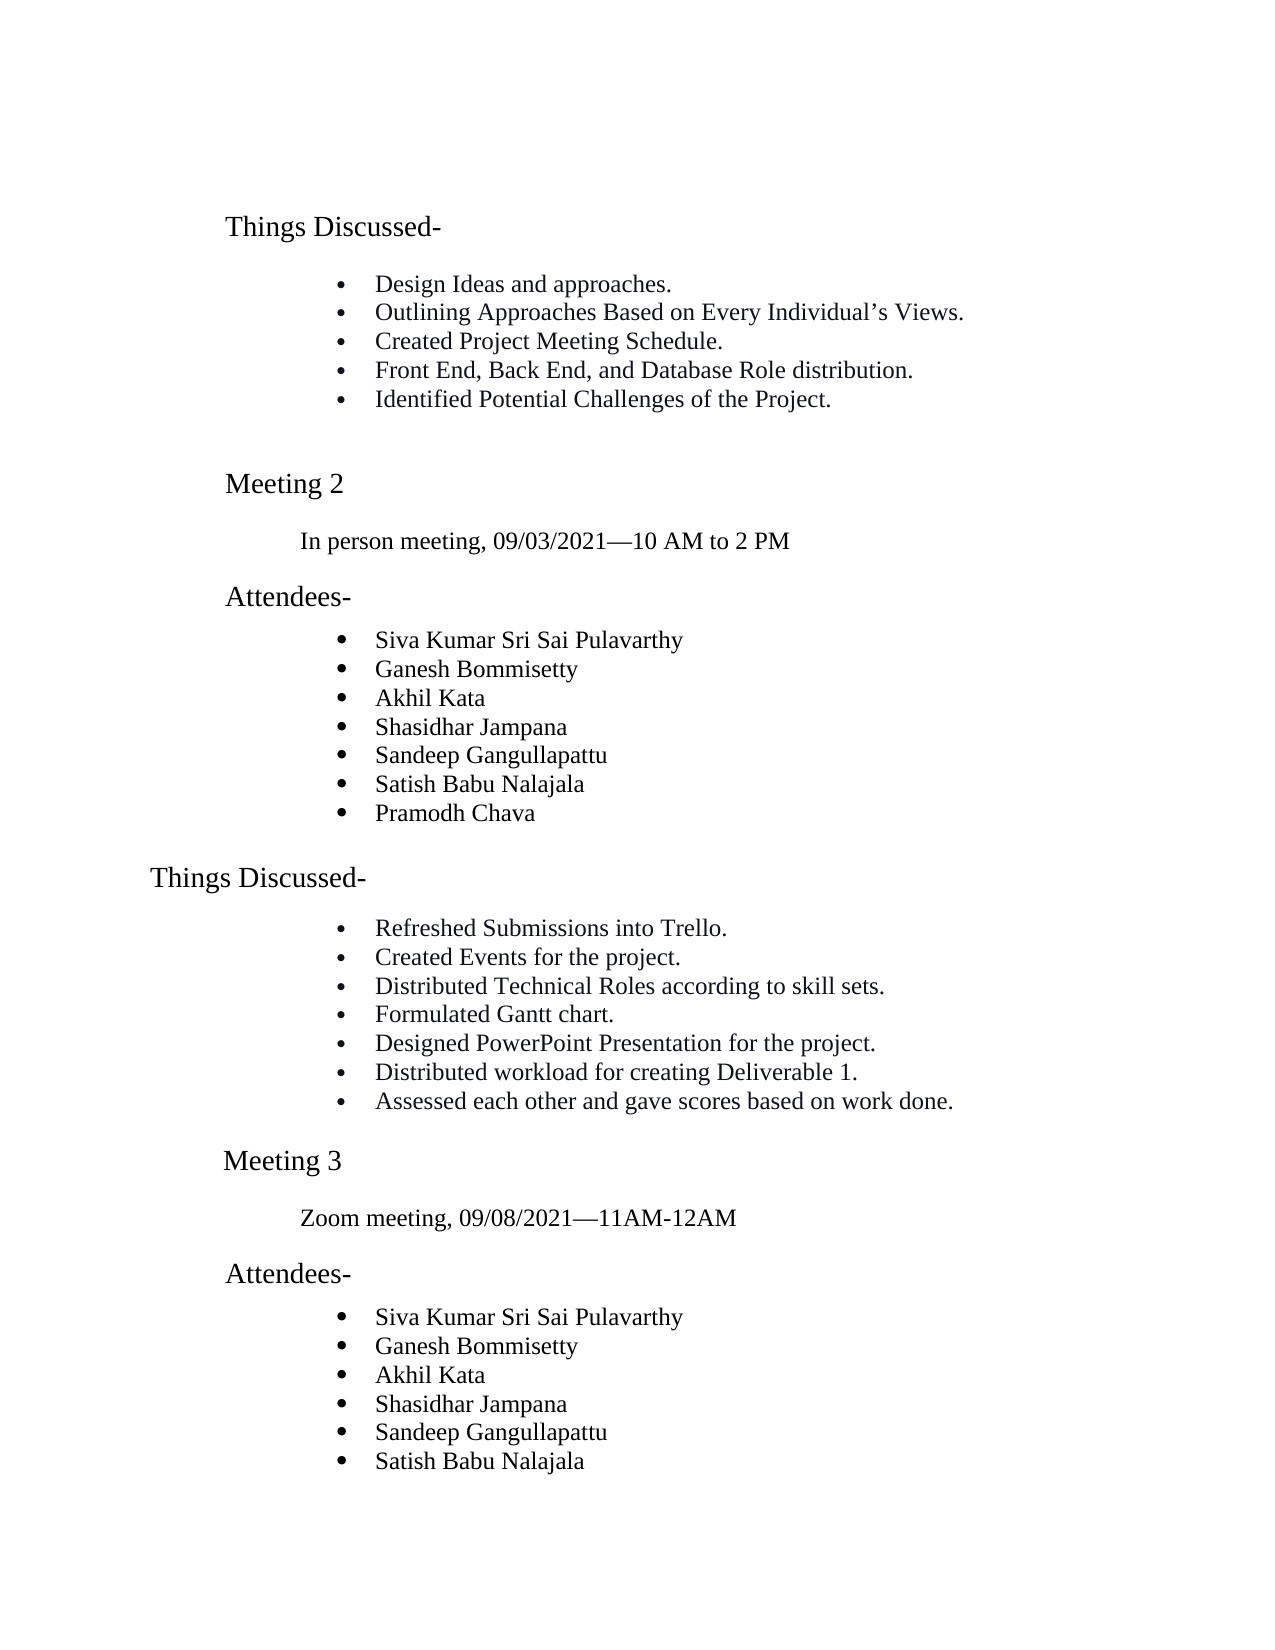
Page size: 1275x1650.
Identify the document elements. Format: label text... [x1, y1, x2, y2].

list Pramodh Chava [337, 798, 1125, 827]
list Front End, Back End, and Database Role distribution. [337, 355, 1125, 384]
list Sandeep Gangullapattu [337, 741, 1125, 769]
list Shasidhar Jampana [337, 712, 1125, 741]
text Meeting 2 [150, 466, 1125, 500]
list Satish Babu Nalajala [337, 1446, 1125, 1475]
list Design Ideas and approaches. [337, 269, 1125, 297]
list Created Events for the project. [337, 942, 1125, 971]
text Attendees- [225, 1256, 1125, 1290]
text Things Discussed- [150, 860, 1125, 894]
list Distributed Technical Roles according to skill sets. [337, 971, 1125, 999]
list Assessed each other and gave scores based on work done. [337, 1086, 1125, 1114]
list Created Project Meeting Schedule. [337, 326, 1125, 355]
list Designed PowerPoint Presentation for the project. [337, 1028, 1125, 1057]
list Distributed workload for creating Deliverable 1. [337, 1057, 1125, 1086]
list Ganesh Bommisetty [337, 1331, 1125, 1360]
text Things Discussed- [150, 209, 1125, 243]
text In person meeting, 09/03/2021—10 AM to 2 PM [225, 526, 1125, 554]
text Zoom meeting, 09/08/2021—11AM-12AM [225, 1203, 1125, 1231]
list Identified Potential Challenges of the Project. [337, 384, 1125, 412]
list Akhil Kata [337, 1360, 1125, 1389]
list Refreshed Submissions into Trello. [337, 913, 1125, 942]
list Akhil Kata [337, 683, 1125, 712]
list Shasidhar Jampana [337, 1389, 1125, 1417]
list Siva Kumar Sri Sai Pulavarthy [337, 626, 1125, 654]
list Ganesh Bommisetty [337, 654, 1125, 683]
list Satish Babu Nalajala [337, 769, 1125, 798]
list Outlining Approaches Based on Every Individual’s Views. [337, 297, 1125, 326]
list Siva Kumar Sri Sai Pulavarthy [337, 1302, 1125, 1331]
list Sandeep Gangullapattu [337, 1417, 1125, 1446]
text Attendees- [225, 579, 1125, 613]
list Formulated Gantt chart. [337, 999, 1125, 1028]
text Meeting 3 [150, 1143, 1125, 1177]
